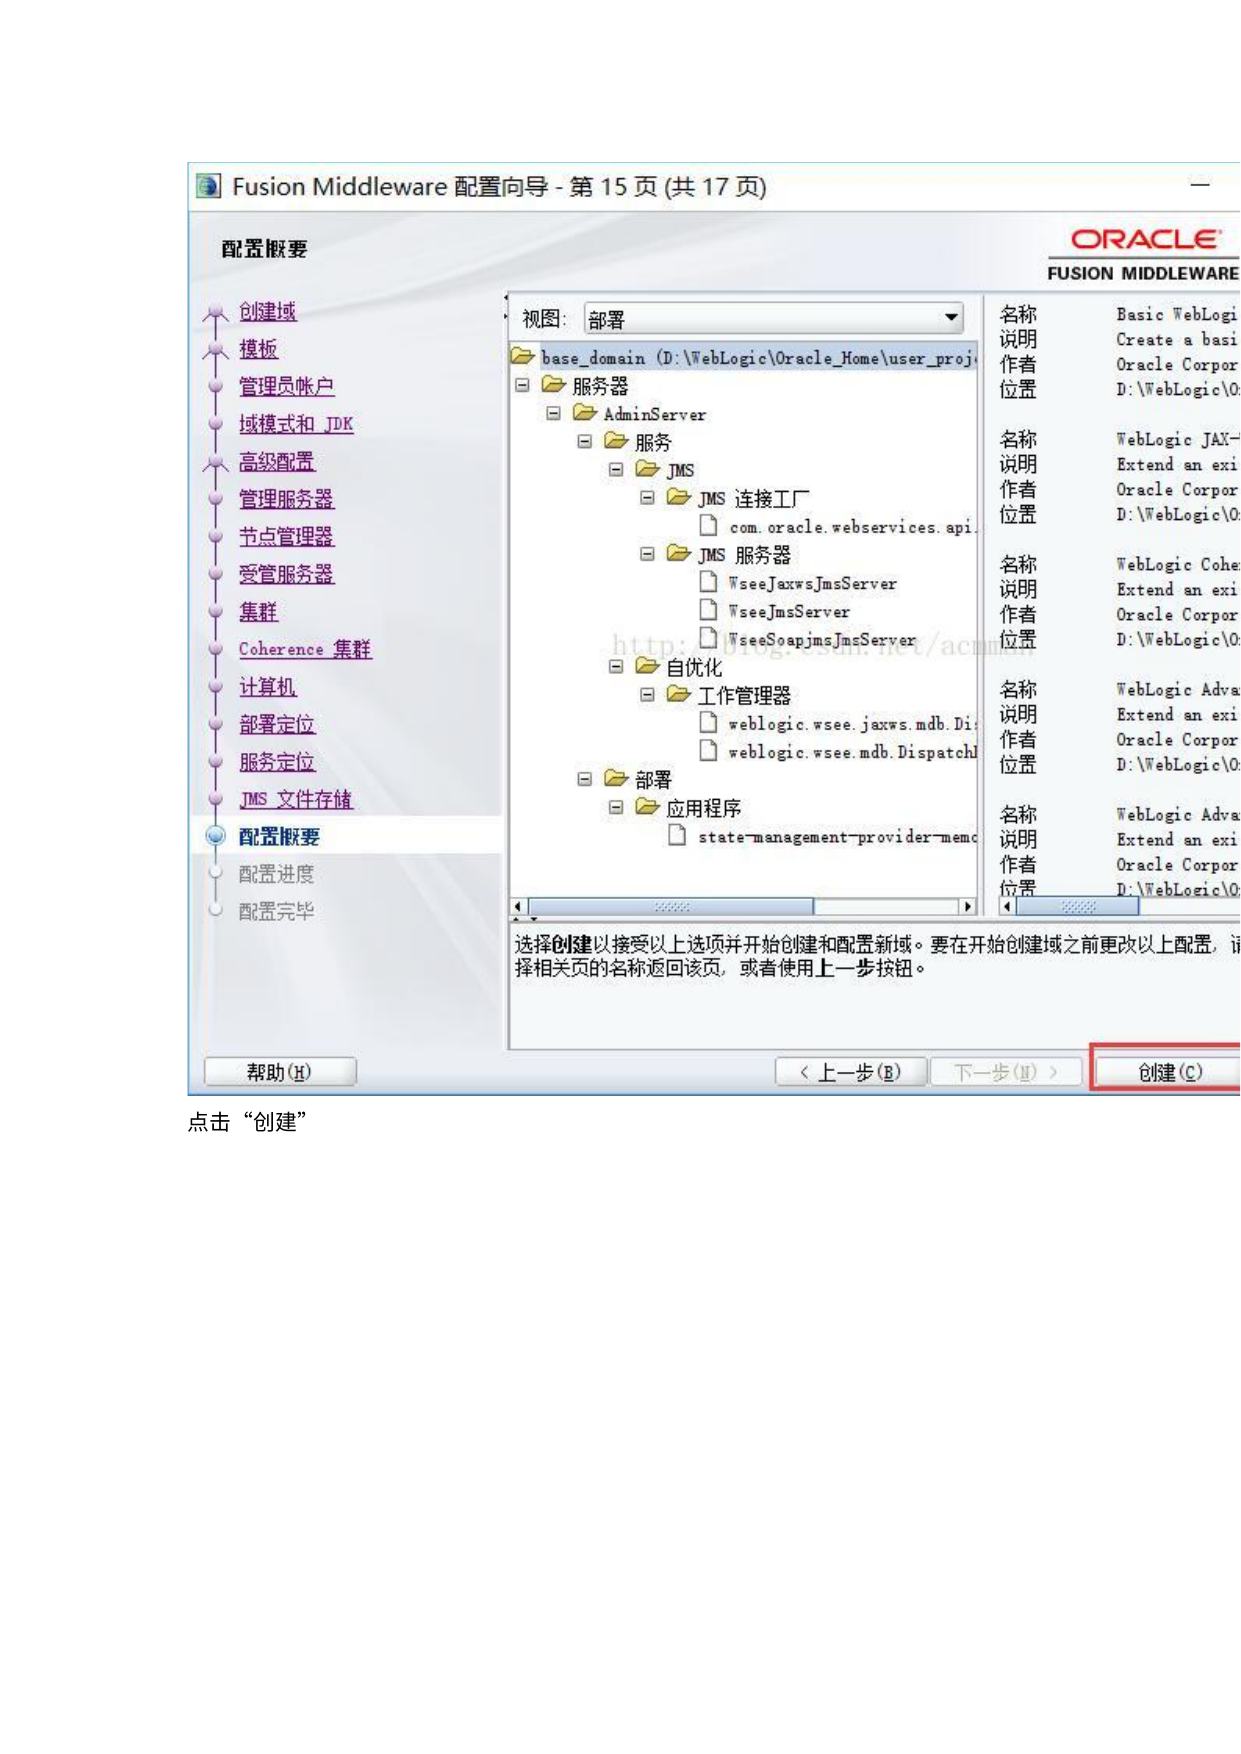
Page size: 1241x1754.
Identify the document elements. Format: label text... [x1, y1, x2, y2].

text 稍等片刻，就会出现WebLogic的安装界面： 我们接下来按照以下步骤进行安装： 点击“下一步” 点击“下一步” 点击“下一步” 点击“下一步” 点击“下一步” 点击“下一步” 点击“安装” 点击“下一步” 点击完成，WebLogic就安装完毕了。接下来会弹出WebLogic的配置界面。 三、WebLogic的配置 安装完毕之后，会弹出配置窗口，我们按照以下操作进行配置： 点击“下一步” 点击“下一步” 点击“下一步” 点击“下一步” 点击“下一步” 点击“下一步” 点击“下一步” 点击“下一步” 点击“下一步” 点击“下一步” 点击“下一步” 点击“下一步” 点击“下一步” 点击“下一步” 点击“创建” [187, 1096, 1053, 1137]
picture [187, 162, 1241, 1096]
